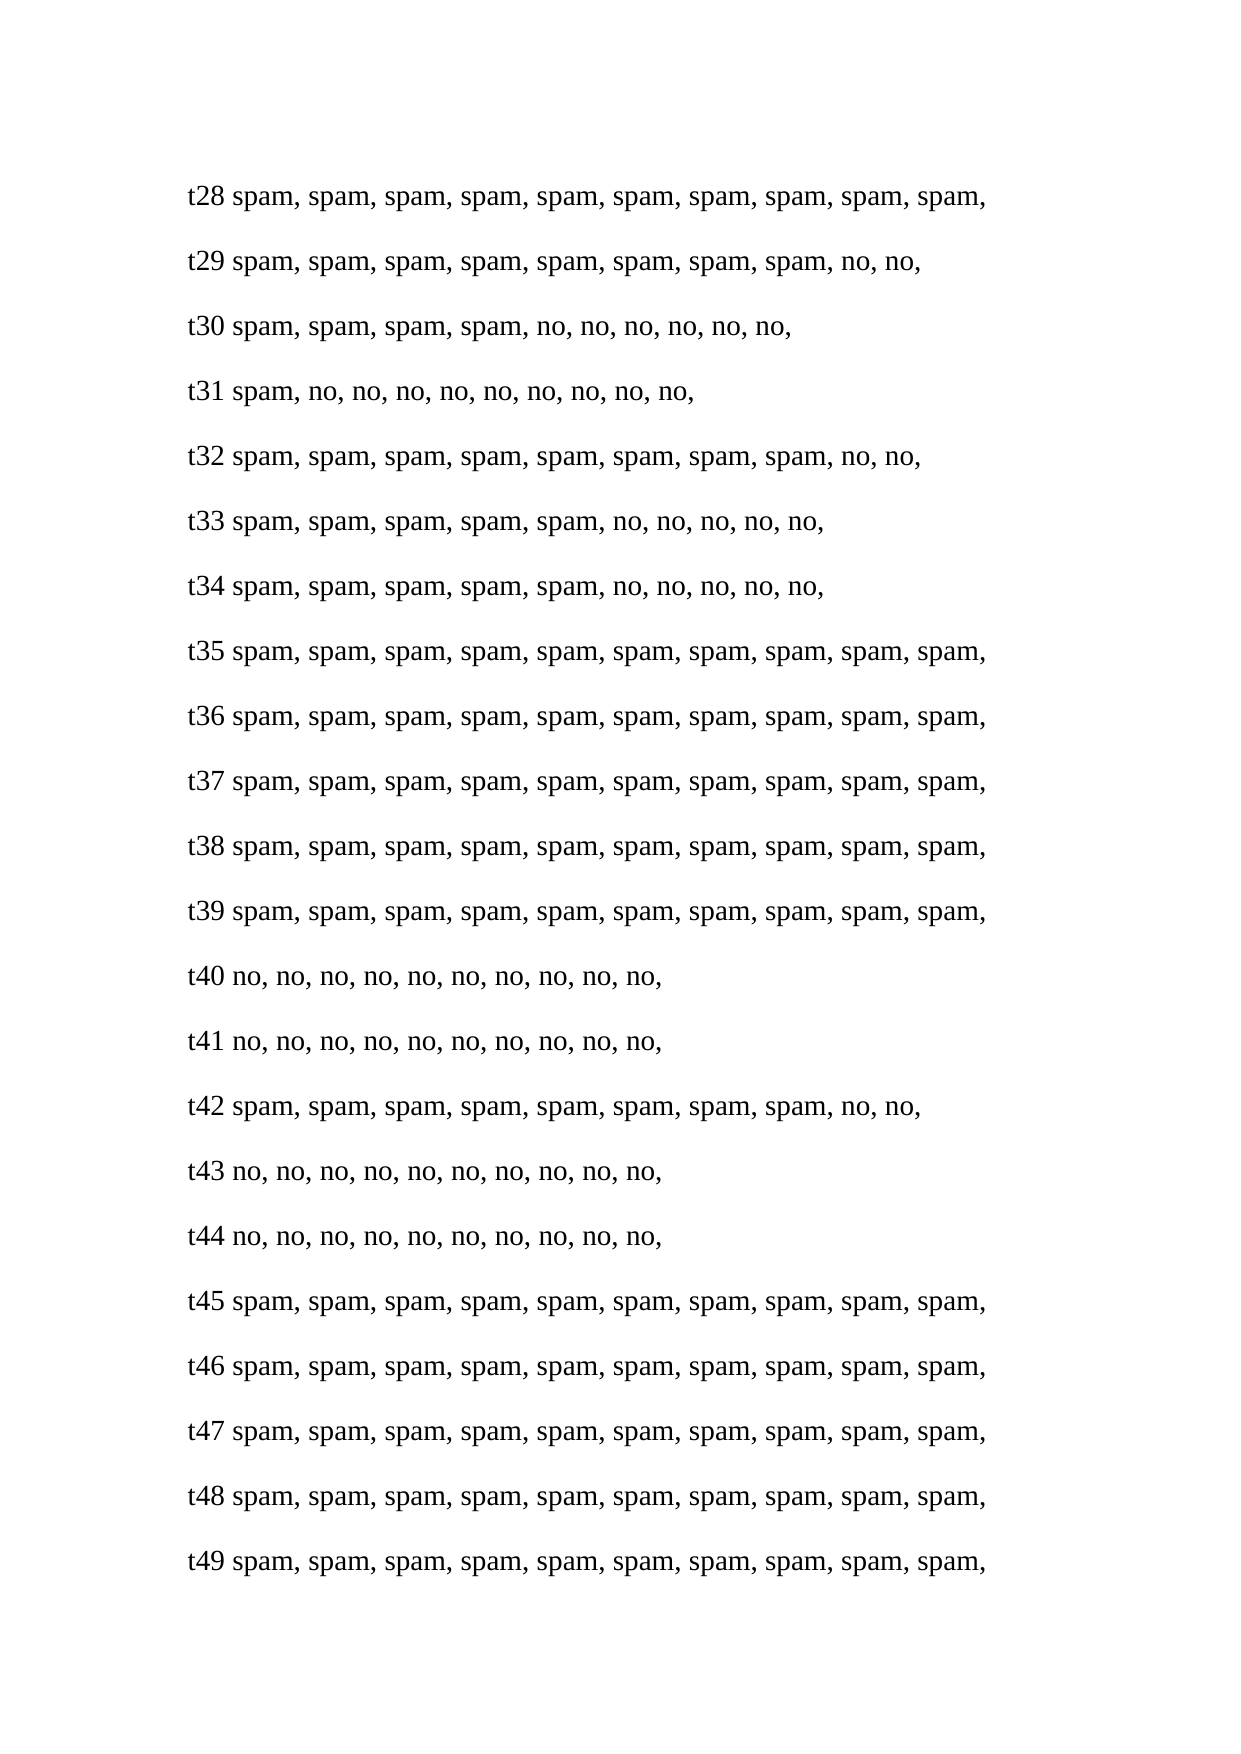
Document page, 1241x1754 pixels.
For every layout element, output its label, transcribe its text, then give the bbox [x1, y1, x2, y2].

text t33 spam, spam, spam, spam, spam, no, no, no, no, no, [187, 487, 1053, 552]
text t35 spam, spam, spam, spam, spam, spam, spam, spam, spam, spam, [187, 617, 1053, 682]
text t40 no, no, no, no, no, no, no, no, no, no, [187, 942, 1053, 1007]
text t49 spam, spam, spam, spam, spam, spam, spam, spam, spam, spam, [187, 1527, 1053, 1592]
text t48 spam, spam, spam, spam, spam, spam, spam, spam, spam, spam, [187, 1462, 1053, 1527]
text t37 spam, spam, spam, spam, spam, spam, spam, spam, spam, spam, [187, 747, 1053, 812]
text t43 no, no, no, no, no, no, no, no, no, no, [187, 1137, 1053, 1202]
text t41 no, no, no, no, no, no, no, no, no, no, [187, 1007, 1053, 1072]
text t39 spam, spam, spam, spam, spam, spam, spam, spam, spam, spam, [187, 877, 1053, 942]
text t46 spam, spam, spam, spam, spam, spam, spam, spam, spam, spam, [187, 1332, 1053, 1397]
text t45 spam, spam, spam, spam, spam, spam, spam, spam, spam, spam, [187, 1267, 1053, 1332]
text t28 spam, spam, spam, spam, spam, spam, spam, spam, spam, spam, [187, 162, 1053, 227]
text t47 spam, spam, spam, spam, spam, spam, spam, spam, spam, spam, [187, 1397, 1053, 1462]
text t36 spam, spam, spam, spam, spam, spam, spam, spam, spam, spam, [187, 682, 1053, 747]
text t32 spam, spam, spam, spam, spam, spam, spam, spam, no, no, [187, 422, 1053, 487]
text t42 spam, spam, spam, spam, spam, spam, spam, spam, no, no, [187, 1072, 1053, 1137]
text t31 spam, no, no, no, no, no, no, no, no, no, [187, 357, 1053, 422]
text t34 spam, spam, spam, spam, spam, no, no, no, no, no, [187, 552, 1053, 617]
text t30 spam, spam, spam, spam, no, no, no, no, no, no, [187, 292, 1053, 357]
text t38 spam, spam, spam, spam, spam, spam, spam, spam, spam, spam, [187, 812, 1053, 877]
text t44 no, no, no, no, no, no, no, no, no, no, [187, 1202, 1053, 1267]
text t29 spam, spam, spam, spam, spam, spam, spam, spam, no, no, [187, 227, 1053, 292]
